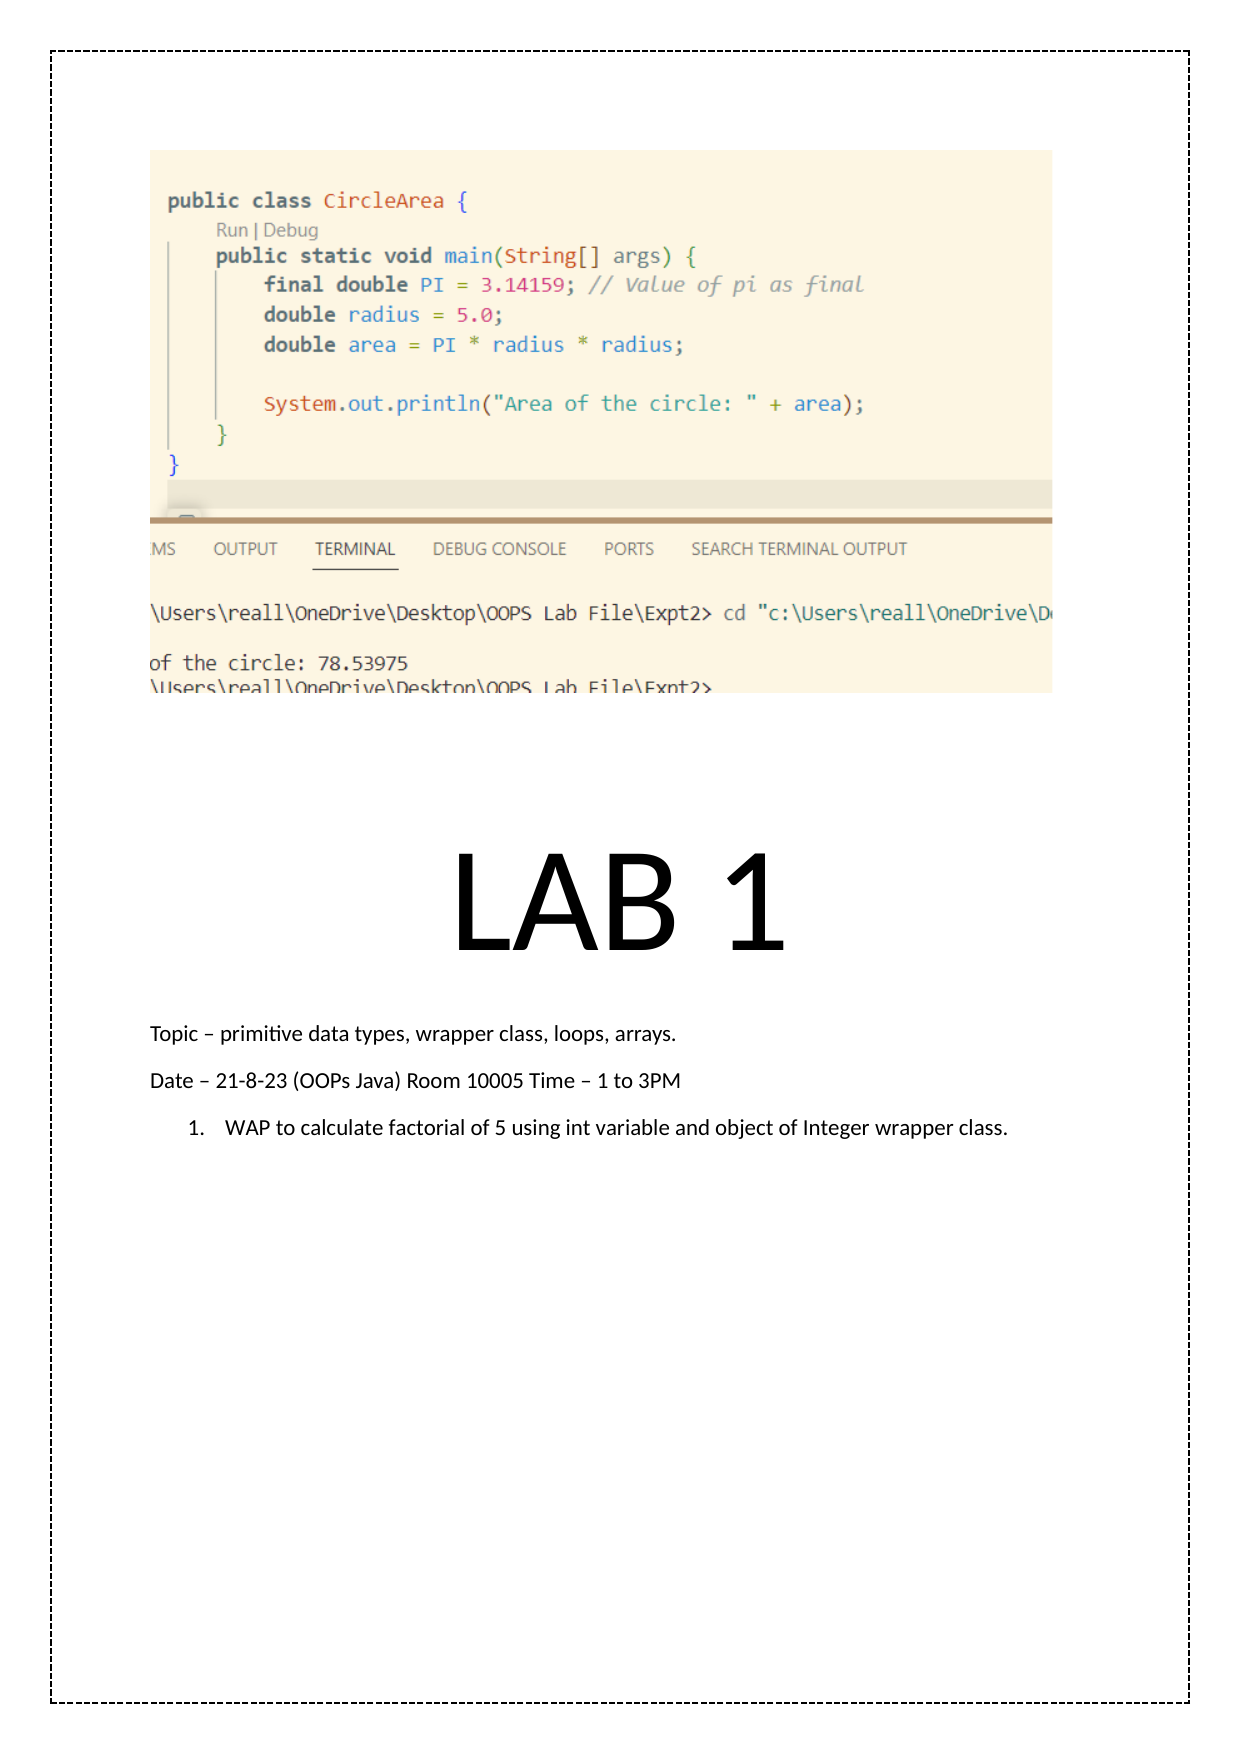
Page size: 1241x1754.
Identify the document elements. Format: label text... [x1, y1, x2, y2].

text Topic – primitive data types, wrapper class, loops, arrays. [150, 1019, 1090, 1047]
text Date – 21-8-23 (OOPs Java) Room 10005 Time – 1 to 3PM [150, 1066, 1090, 1094]
list WAP to calculate factorial of 5 using int variable and object of Integer wrapper class. [187, 1113, 1090, 1141]
picture [150, 150, 1053, 693]
text LAB 1 [150, 805, 1090, 988]
